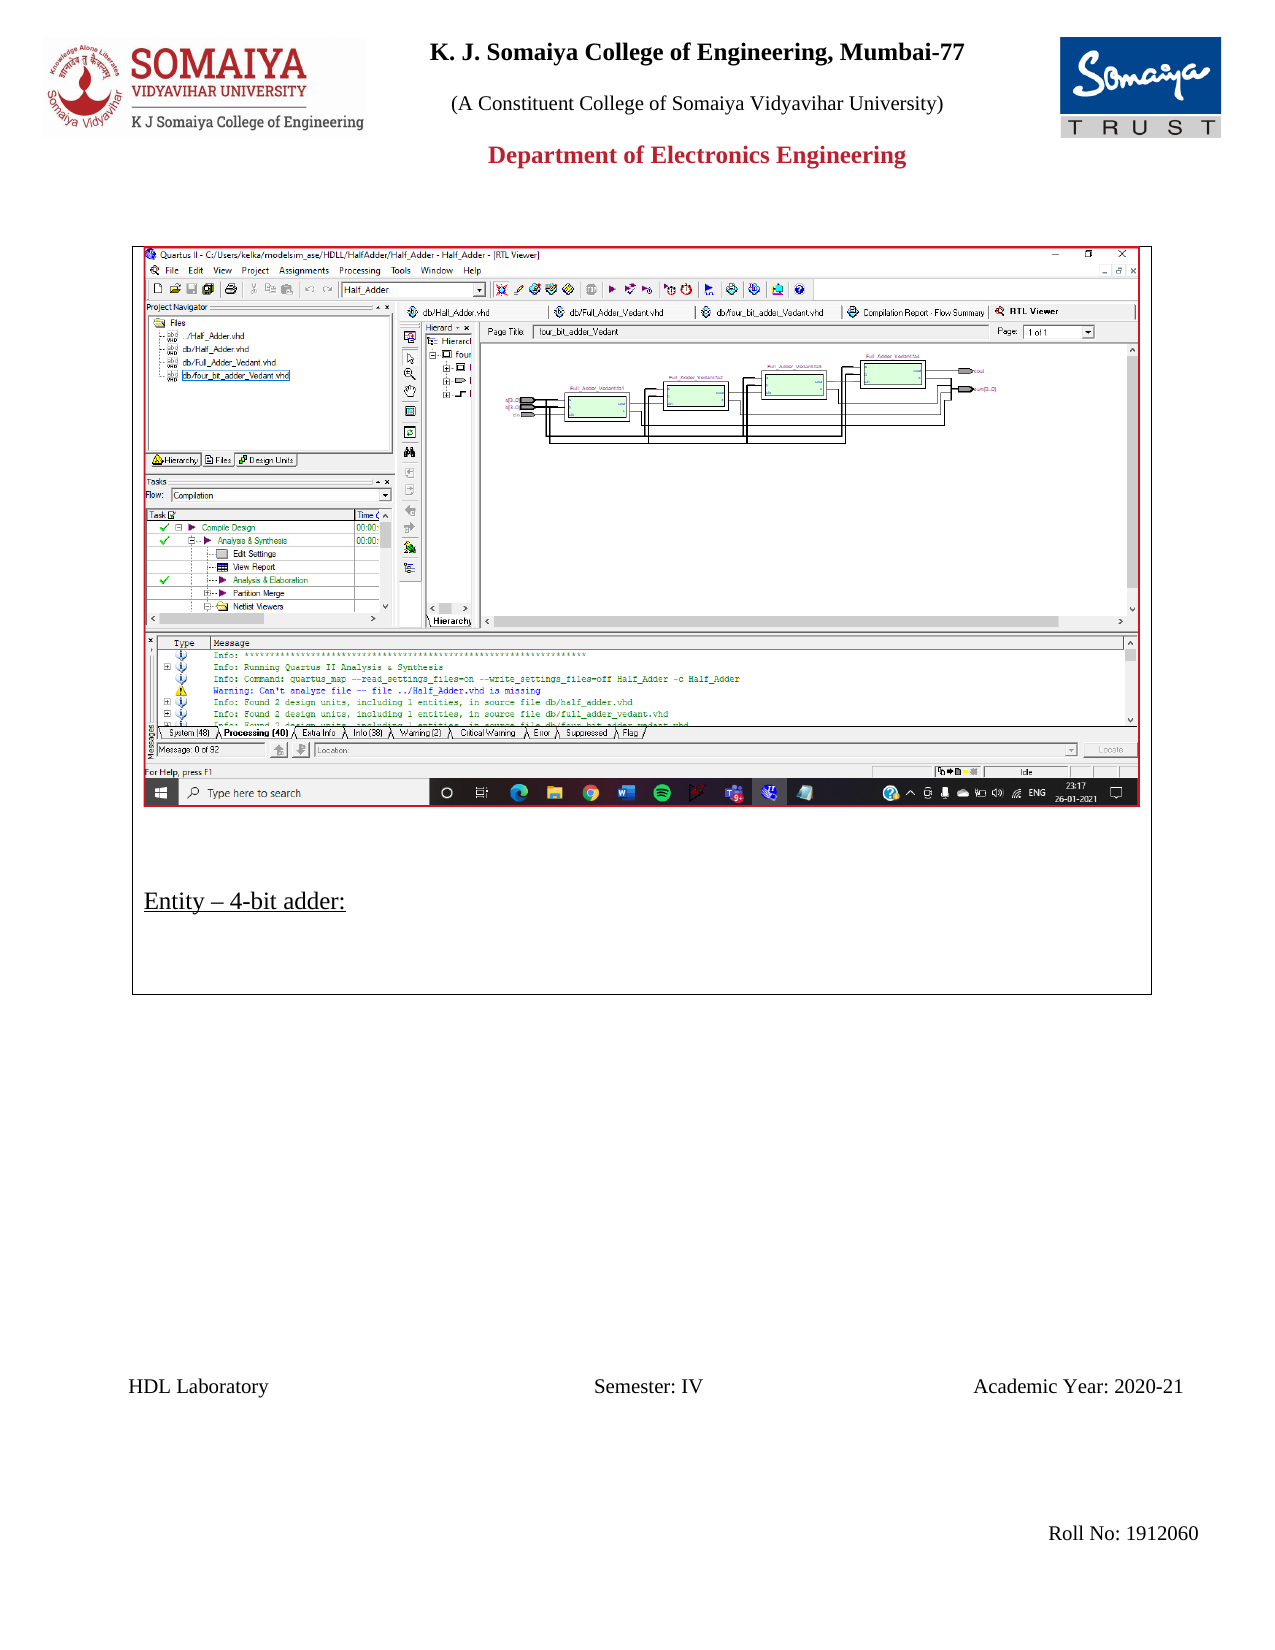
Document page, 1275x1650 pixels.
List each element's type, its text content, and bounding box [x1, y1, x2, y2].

picture [143, 246, 1140, 807]
picture [42, 37, 367, 138]
picture [1060, 37, 1222, 138]
